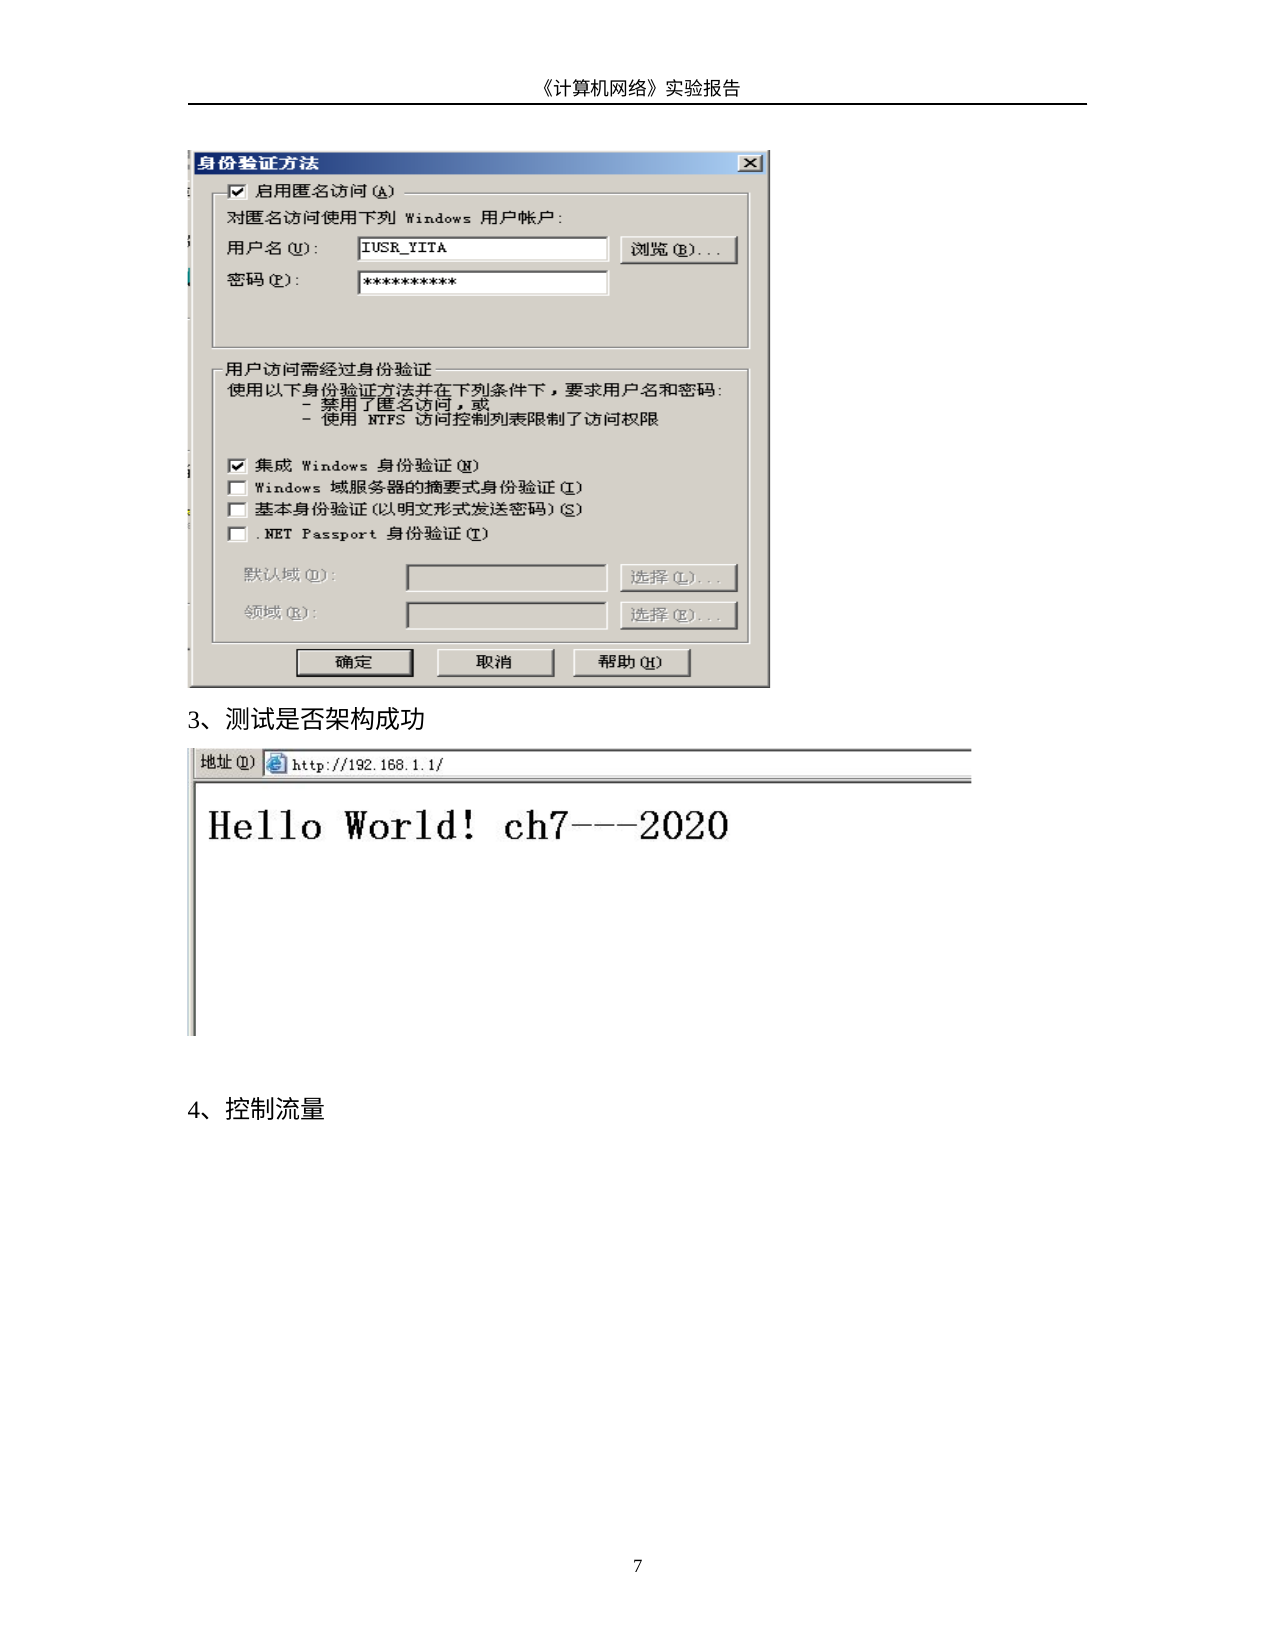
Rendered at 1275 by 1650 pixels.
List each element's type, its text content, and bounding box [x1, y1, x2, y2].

picture [187, 748, 972, 1036]
list 3、测试是否架构成功 [187, 700, 1087, 736]
picture [187, 150, 771, 688]
list 控制流量 [187, 1089, 1087, 1126]
